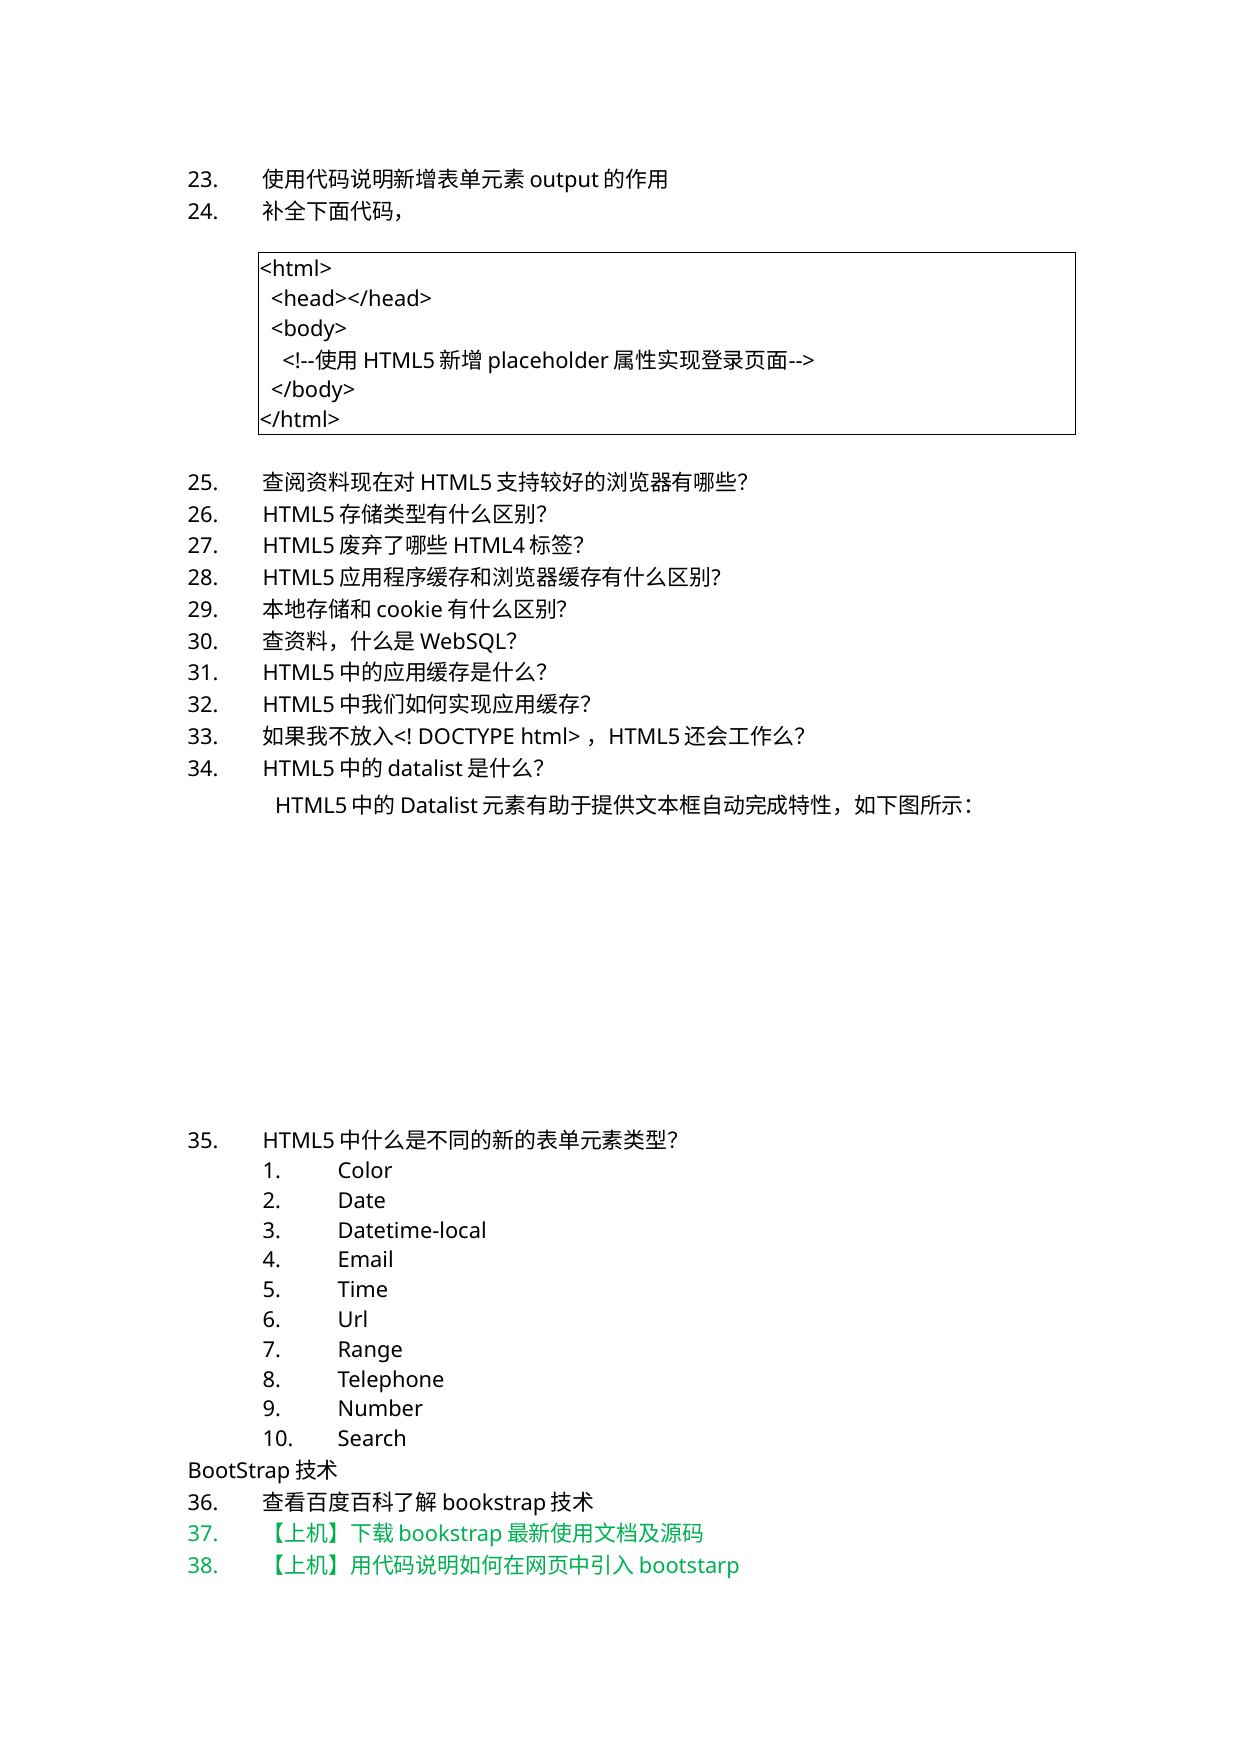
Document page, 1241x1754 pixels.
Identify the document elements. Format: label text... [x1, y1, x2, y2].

list 查阅资料现在对HTML5支持较好的浏览器有哪些？ [187, 465, 1053, 497]
list 查资料，什么是WebSQL？ [187, 624, 1053, 655]
table_header <html> <head></head> <body> <!--使用HTML5新增placeholder属性实现登录页面--> </body> </html> [259, 253, 1075, 434]
list 补全下面代码， [187, 194, 1053, 226]
list 使用代码说明新增表单元素output的作用 [187, 162, 1053, 194]
list HTML5废弃了哪些HTML4标签？ [187, 528, 1053, 560]
list 本地存储和cookie有什么区别？ [187, 592, 1053, 624]
list Email [262, 1244, 1053, 1274]
list HTML5中的datalist是什么？ [187, 751, 1053, 782]
list HTML5中什么是不同的新的表单元素类型？ [187, 1123, 1053, 1155]
list 查看百度百科了解bookstrap技术 [187, 1485, 1053, 1516]
list HTML5应用程序缓存和浏览器缓存有什么区别? [187, 560, 1053, 592]
list Telephone [262, 1363, 1053, 1393]
list HTML5中的应用缓存是什么？ [187, 655, 1053, 687]
list Range [262, 1334, 1053, 1363]
list HTML5存储类型有什么区别？ [187, 497, 1053, 528]
list Url [262, 1304, 1053, 1334]
list Datetime-local [262, 1214, 1053, 1244]
list HTML5中我们如何实现应用缓存？ [187, 687, 1053, 719]
text BootStrap技术 [187, 1453, 1053, 1485]
list Number [262, 1393, 1053, 1423]
text HTML5中的Datalist元素有助于提供文本框自动完成特性，如下图所示： [187, 782, 1053, 820]
list 【上机】下载bookstrap最新使用文档及源码 [187, 1516, 1053, 1548]
list Color [262, 1155, 1053, 1185]
list Date [262, 1185, 1053, 1214]
list Search [262, 1423, 1053, 1453]
list Time [262, 1274, 1053, 1304]
list 【上机】用代码说明如何在网页中引入bootstarp [187, 1548, 1053, 1580]
list 如果我不放入<! DOCTYPE html> ，HTML5还会工作么？ [187, 719, 1053, 751]
